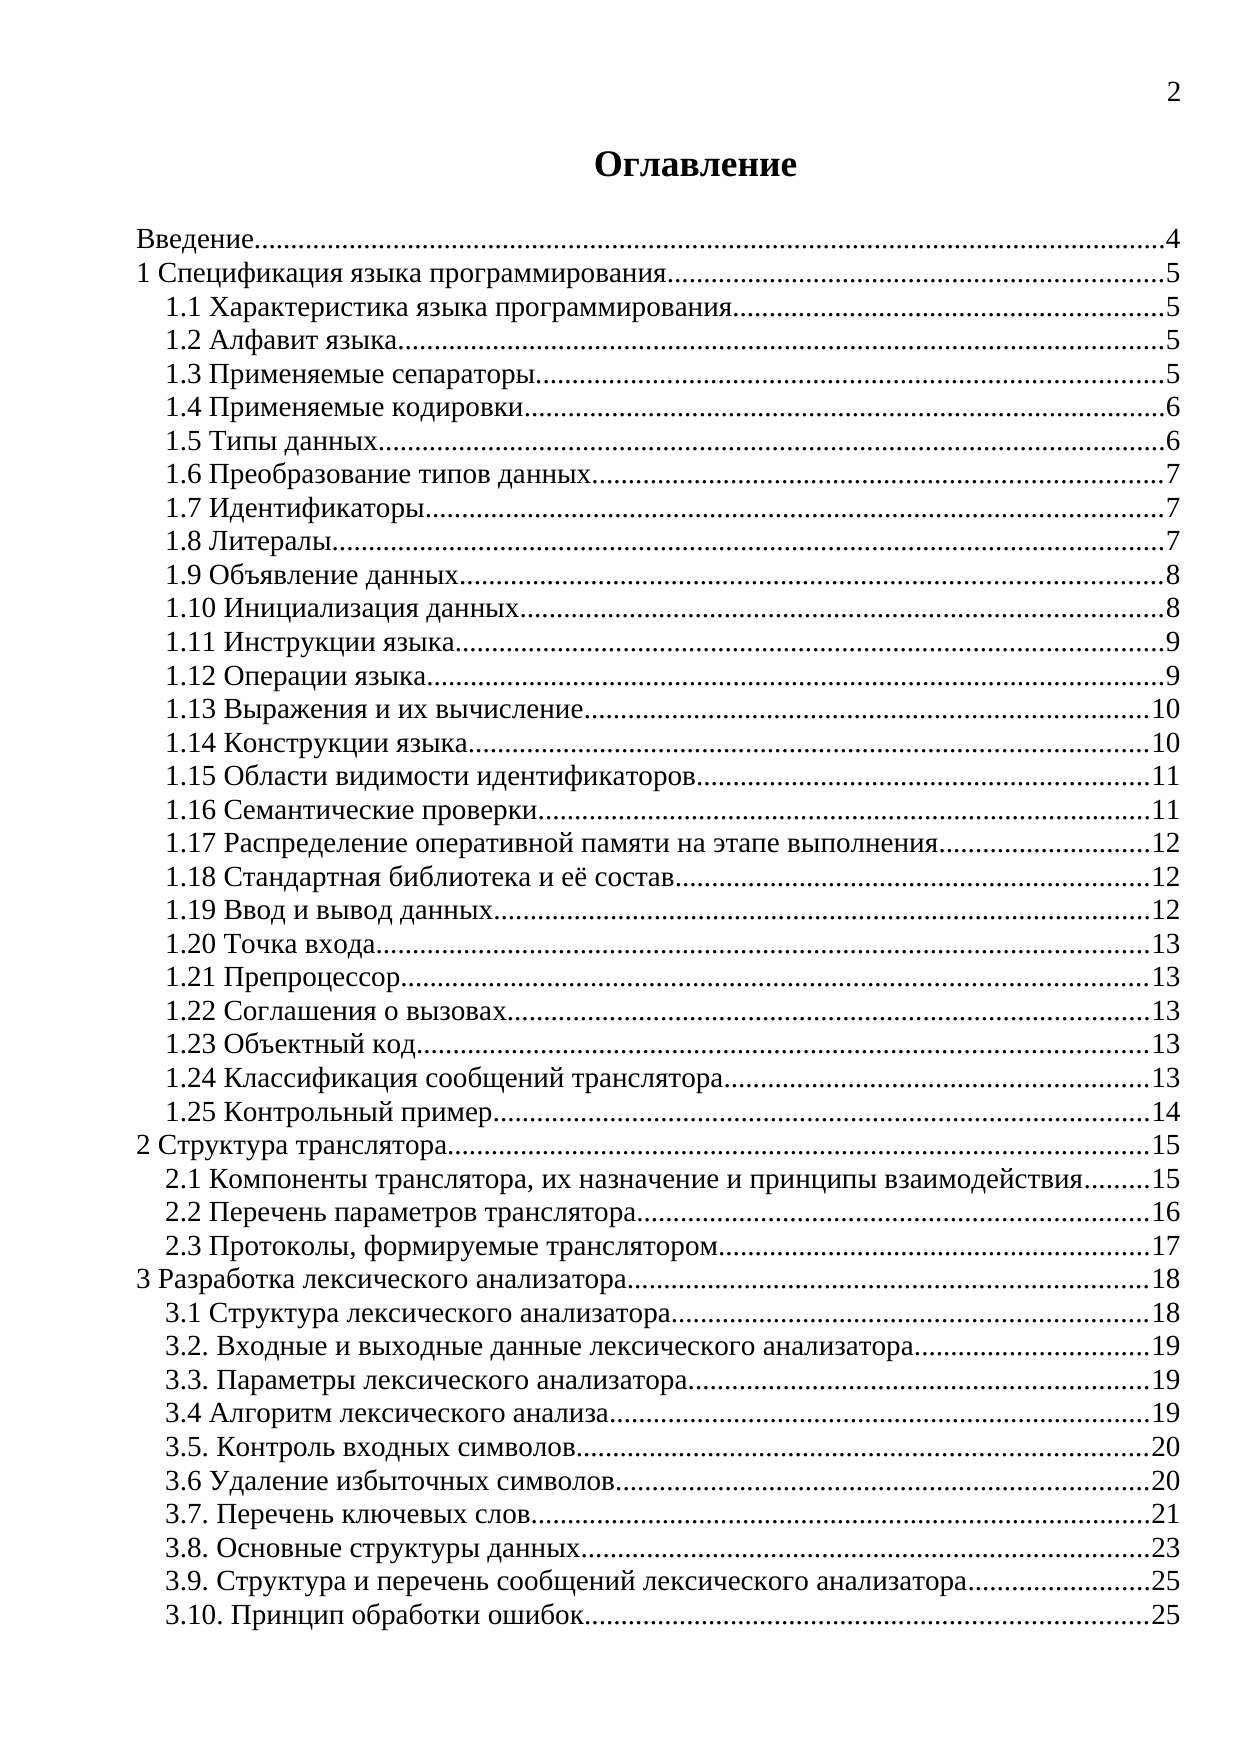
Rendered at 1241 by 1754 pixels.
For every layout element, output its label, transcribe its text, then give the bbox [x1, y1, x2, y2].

text 1.23 Объектный код 13 [136, 1027, 1181, 1060]
text 2 Структура транслятора 15 [136, 1127, 1181, 1161]
text 1.14 Конструкции языка 10 [136, 725, 1181, 758]
text 1.6 Преобразование типов данных 7 [136, 456, 1181, 490]
text 1.17 Распределение оперативной памяти на этапе выполнения 12 [136, 825, 1181, 859]
text 1.21 Препроцессор 13 [136, 959, 1181, 993]
text 3.7. Перечень ключевых слов 21 [136, 1496, 1181, 1530]
text 1 Спецификация языка программирования 5 [136, 255, 1181, 289]
text 3.3. Параметры лексического анализатора 19 [136, 1362, 1181, 1396]
text 2.1 Компоненты транслятора, их назначение и принципы взаимодействия 15 [136, 1161, 1181, 1194]
text 1.4 Применяемые кодировки 6 [136, 389, 1181, 423]
text 1.12 Операции языка 9 [136, 658, 1181, 691]
text 3.10. Принцип обработки ошибок 25 [136, 1597, 1181, 1630]
text 3.2. Входные и выходные данные лексического анализатора 19 [136, 1328, 1181, 1362]
text Введение 4 [136, 222, 1181, 255]
text 1.1 Характеристика языка программирования 5 [136, 289, 1181, 322]
text 1.18 Стандартная библиотека и её состав 12 [136, 859, 1181, 892]
text 1.7 Идентификаторы 7 [136, 490, 1181, 523]
text 1.2 Алфавит языка 5 [136, 322, 1181, 356]
text 3.4 Алгоритм лексического анализа 19 [136, 1396, 1181, 1429]
text 1.13 Выражения и их вычисление 10 [136, 691, 1181, 725]
text 2.2 Перечень параметров транслятора 16 [136, 1194, 1181, 1228]
text 1.15 Области видимости идентификаторов 11 [136, 758, 1181, 792]
text 3.1 Структура лексического анализатора 18 [136, 1295, 1181, 1328]
text 1.19 Ввод и вывод данных 12 [136, 892, 1181, 926]
text 1.20 Точка входа 13 [136, 926, 1181, 959]
text 2.3 Протоколы, формируемые транслятором 17 [136, 1228, 1181, 1261]
text 3.6 Удаление избыточных символов 20 [136, 1463, 1181, 1496]
subtitle Оглавление [210, 141, 1181, 184]
text 3.8. Основные структуры данных 23 [136, 1530, 1181, 1563]
text 1.24 Классификация сообщений транслятора 13 [136, 1060, 1181, 1094]
text 1.8 Литералы 7 [136, 523, 1181, 557]
text 1.16 Семантические проверки 11 [136, 792, 1181, 825]
text 3 Разработка лексического анализатора 18 [136, 1261, 1181, 1295]
text 3.5. Контроль входных символов 20 [136, 1429, 1181, 1463]
text 1.25 Контрольный пример 14 [136, 1094, 1181, 1127]
text 1.9 Объявление данных 8 [136, 557, 1181, 591]
text 1.11 Инструкции языка 9 [136, 624, 1181, 658]
text 1.22 Соглашения о вызовах 13 [136, 993, 1181, 1027]
text 1.3 Применяемые сепараторы 5 [136, 356, 1181, 389]
text 3.9. Структура и перечень сообщений лексического анализатора 25 [136, 1563, 1181, 1597]
text 1.5 Типы данных 6 [136, 423, 1181, 456]
text 1.10 Инициализация данных 8 [136, 591, 1181, 624]
